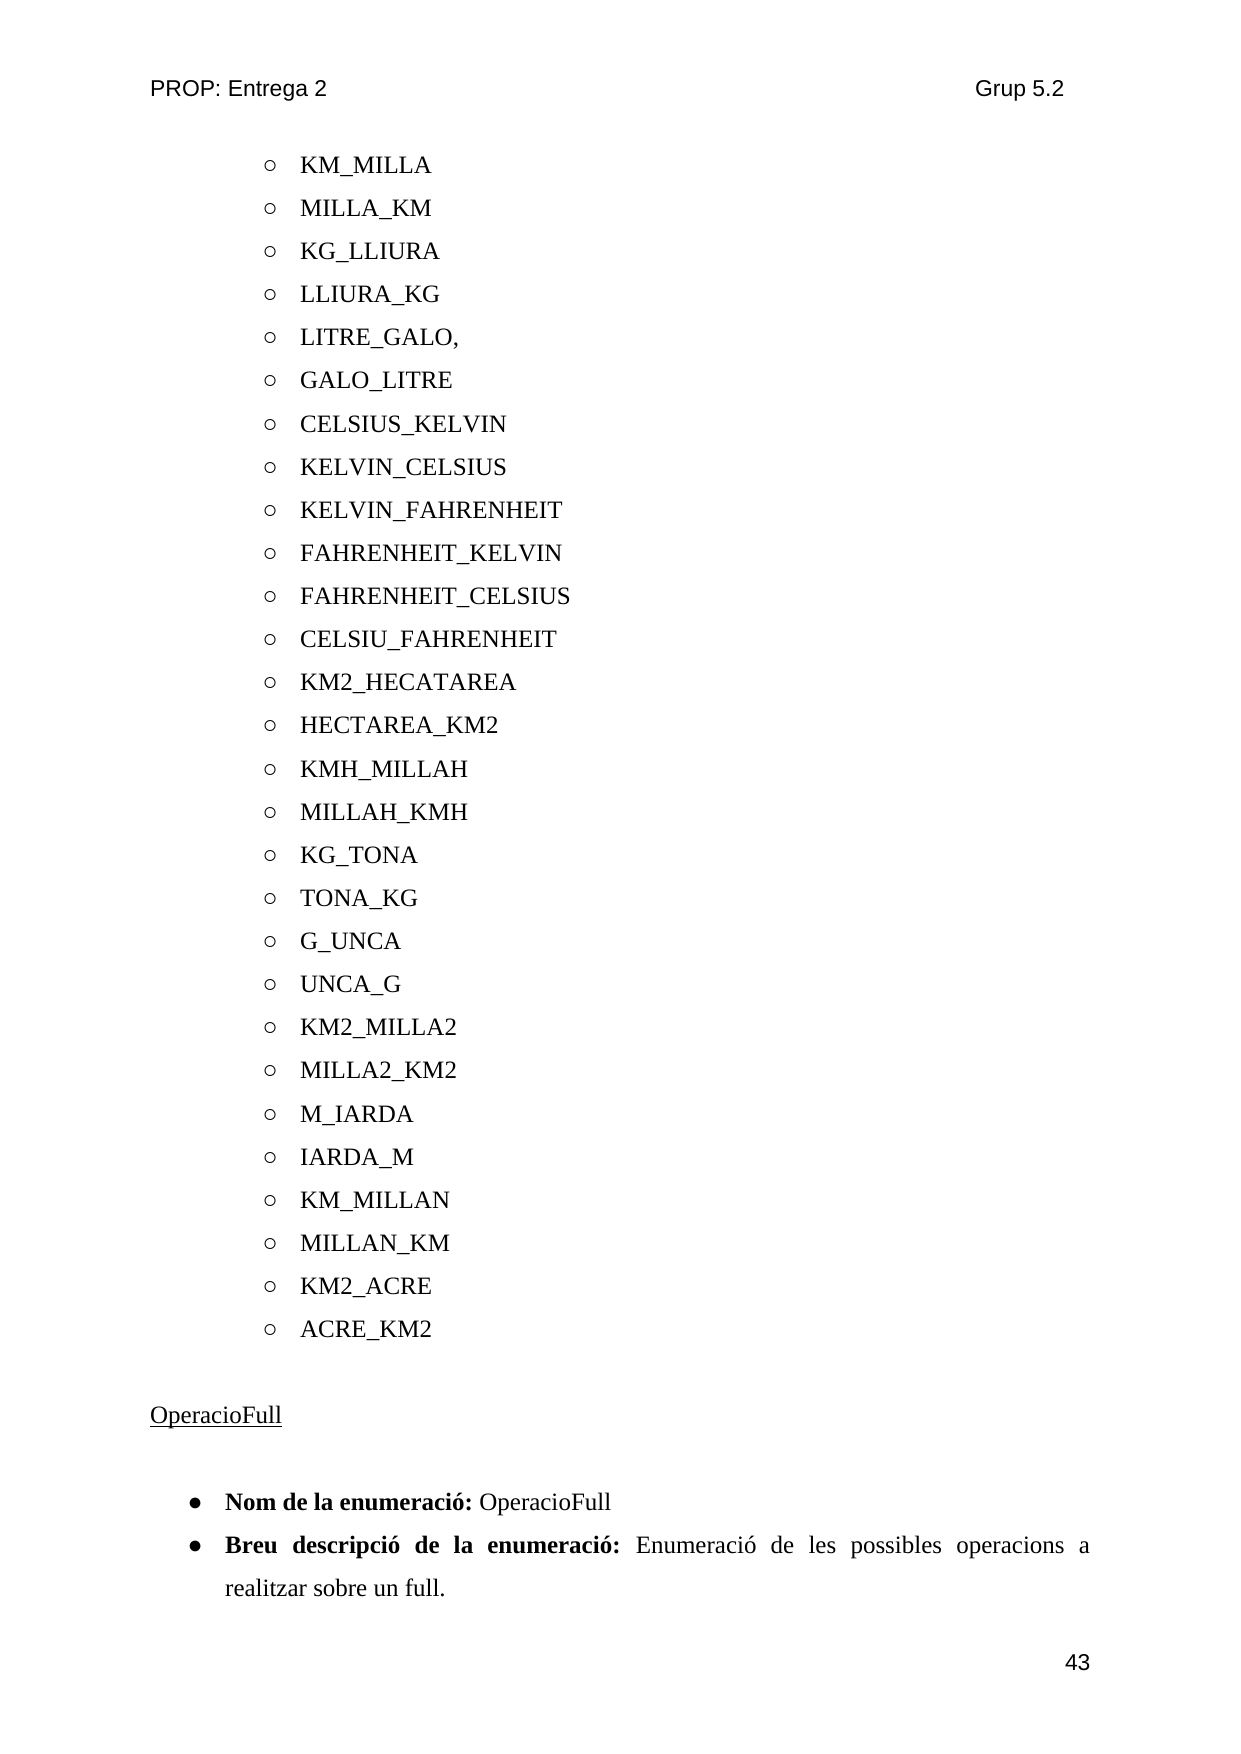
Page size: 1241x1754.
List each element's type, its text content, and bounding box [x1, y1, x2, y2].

list KELVIN_CELSIUS [262, 452, 1090, 481]
list TONA_KG [262, 883, 1090, 912]
list KM2_HECATAREA [262, 667, 1090, 696]
list KM_MILLAN [262, 1185, 1090, 1214]
list KG_LLIURA [262, 236, 1090, 265]
list KMH_MILLAH [262, 754, 1090, 782]
list MILLA2_KM2 [262, 1056, 1090, 1084]
list G_UNCA [262, 926, 1090, 955]
list UNCA_G [262, 969, 1090, 998]
list KM_MILLA [262, 150, 1090, 179]
list IARDA_M [262, 1142, 1090, 1171]
list KELVIN_FAHRENHEIT [262, 495, 1090, 524]
list LLIURA_KG [262, 279, 1090, 308]
list MILLAN_KM [262, 1228, 1090, 1257]
list HECTAREA_KM2 [262, 711, 1090, 739]
list CELSIU_FAHRENHEIT [262, 624, 1090, 653]
list ACRE_KM2 [262, 1314, 1090, 1343]
list GALO_LITRE [262, 366, 1090, 394]
list CELSIUS_KELVIN [262, 409, 1090, 437]
list FAHRENHEIT_KELVIN [262, 538, 1090, 567]
list KM2_ACRE [262, 1271, 1090, 1300]
list FAHRENHEIT_CELSIUS [262, 581, 1090, 610]
list MILLA_KM [262, 193, 1090, 222]
list KM2_MILLA2 [262, 1012, 1090, 1041]
list Nom de la enumeració: OperacioFull [187, 1487, 1090, 1516]
list MILLAH_KMH [262, 797, 1090, 826]
list KG_TONA [262, 840, 1090, 869]
list M_IARDA [262, 1099, 1090, 1127]
list Breu descripció de la enumeració: Enumeració de les possibles operacions a realitzar sobre un full. [187, 1530, 1090, 1602]
list LITRE_GALO, [262, 322, 1090, 351]
text OperacioFull [150, 1401, 1090, 1429]
